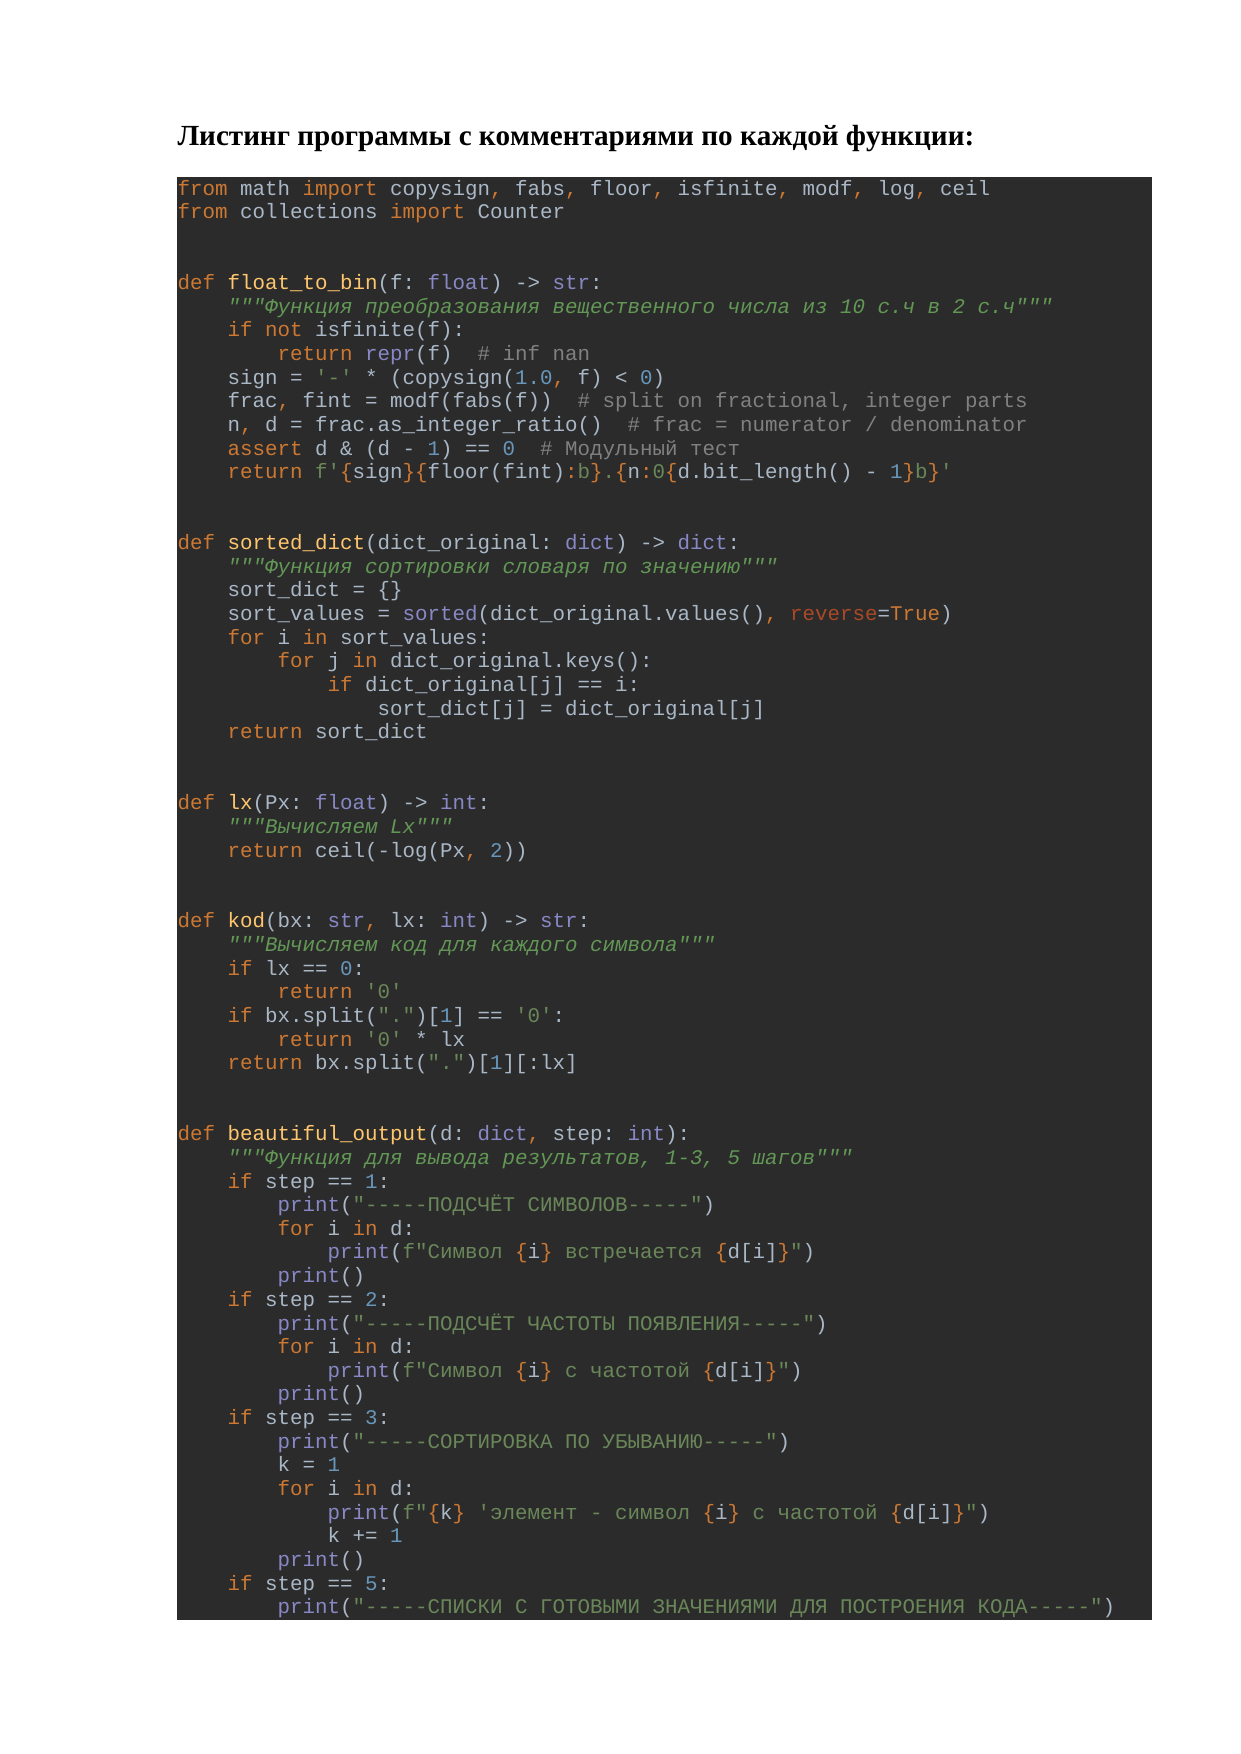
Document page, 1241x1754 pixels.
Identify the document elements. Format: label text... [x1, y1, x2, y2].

text Листинг программы с комментариями по каждой функции: [177, 118, 1152, 152]
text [177, 177, 1152, 1620]
